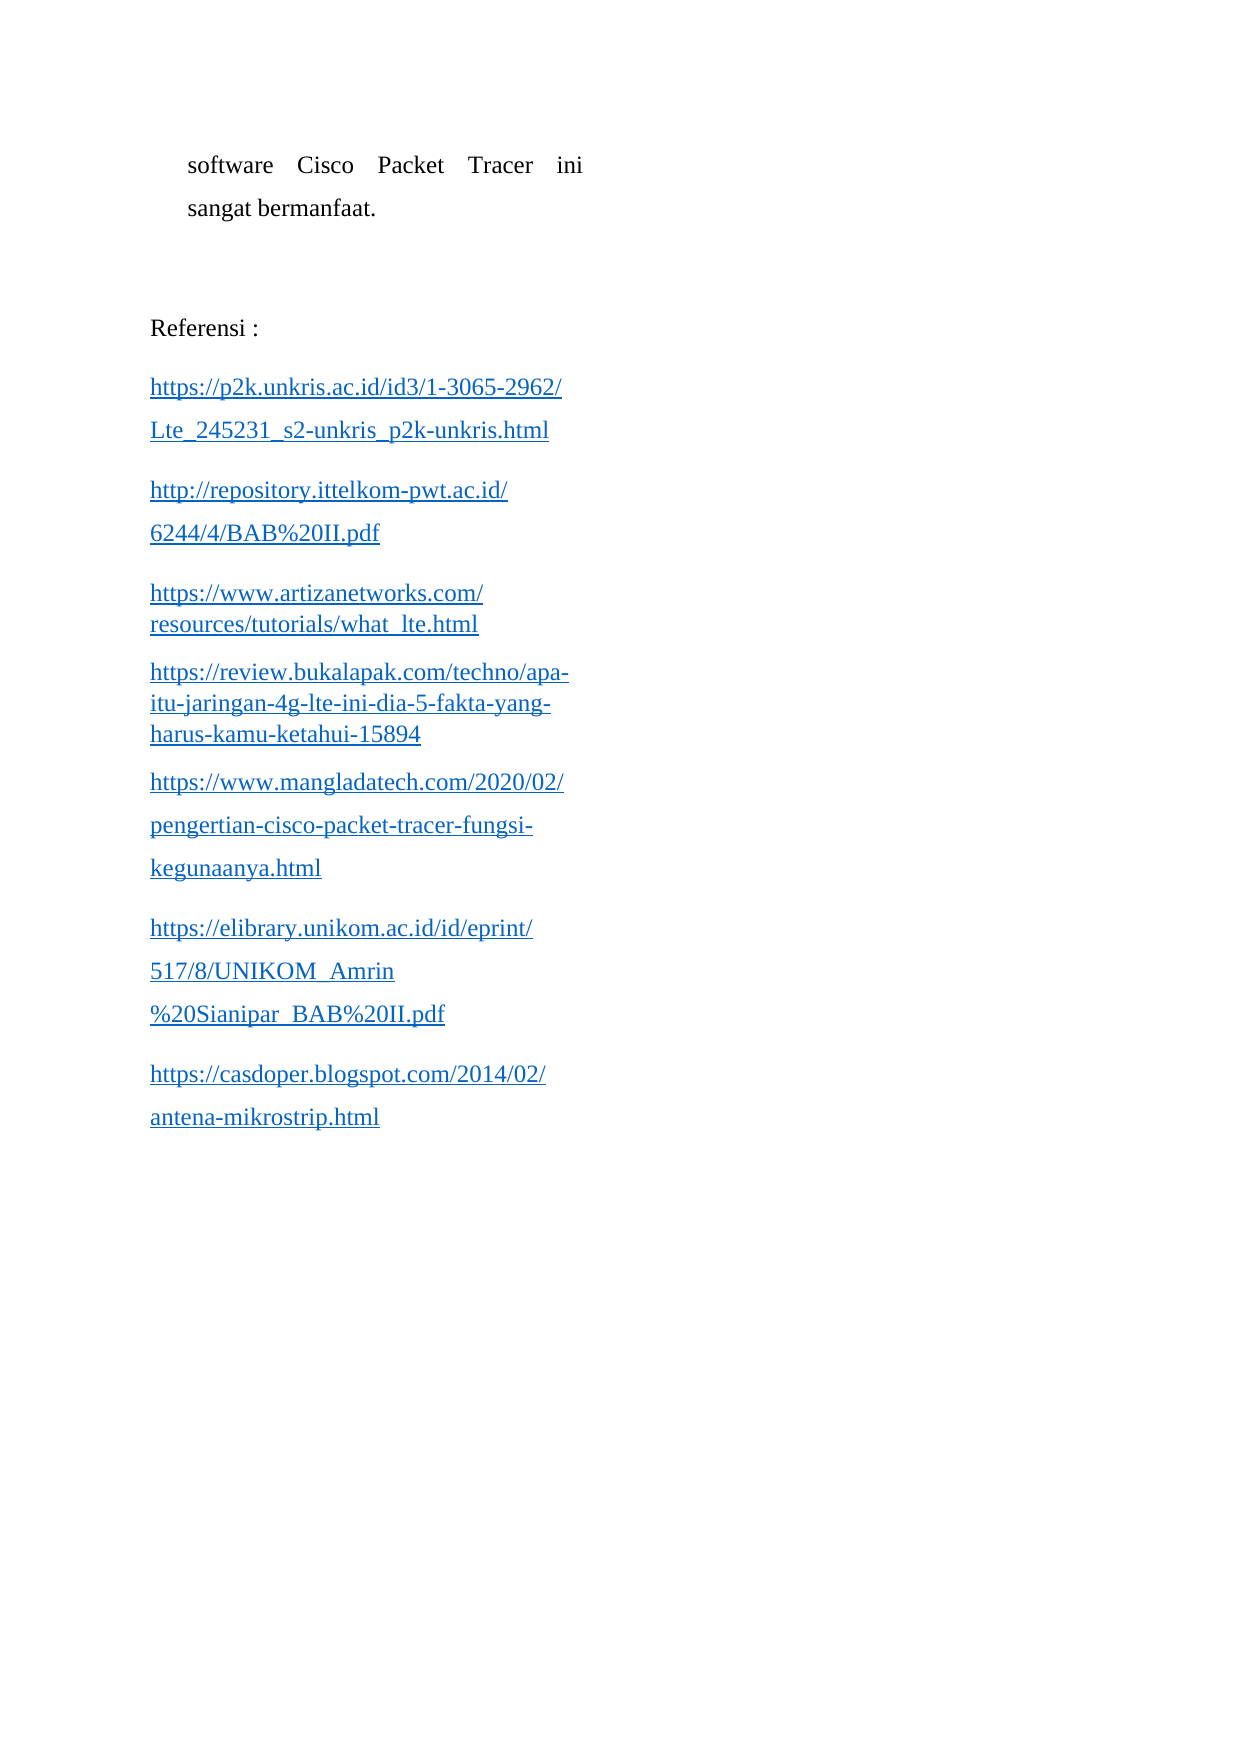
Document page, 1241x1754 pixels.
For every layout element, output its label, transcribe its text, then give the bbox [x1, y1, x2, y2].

text https://casdoper.blogspot.com/2014/02/antena-mikrostrip.html [150, 1059, 583, 1131]
text https://elibrary.unikom.ac.id/id/eprint/517/8/UNIKOM_Amrin%20Sianipar_BAB%20II.pdf [150, 913, 583, 1028]
text https://p2k.unkris.ac.id/id3/1-3065-2962/Lte_245231_s2-unkris_p2k-unkris.html [150, 372, 583, 444]
text https://review.bukalapak.com/techno/apa-itu-jaringan-4g-lte-ini-dia-5-fakta-yang-harus-kamu-ketahui-15894 [150, 657, 583, 748]
text Referensi : [150, 313, 583, 341]
text http://repository.ittelkom-pwt.ac.id/6244/4/BAB%20II.pdf [150, 475, 583, 547]
text https://www.artizanetworks.com/resources/tutorials/what_lte.html [150, 578, 583, 638]
text https://www.mangladatech.com/2020/02/pengertian-cisco-packet-tracer-fungsi-kegunaanya.html [150, 767, 583, 882]
